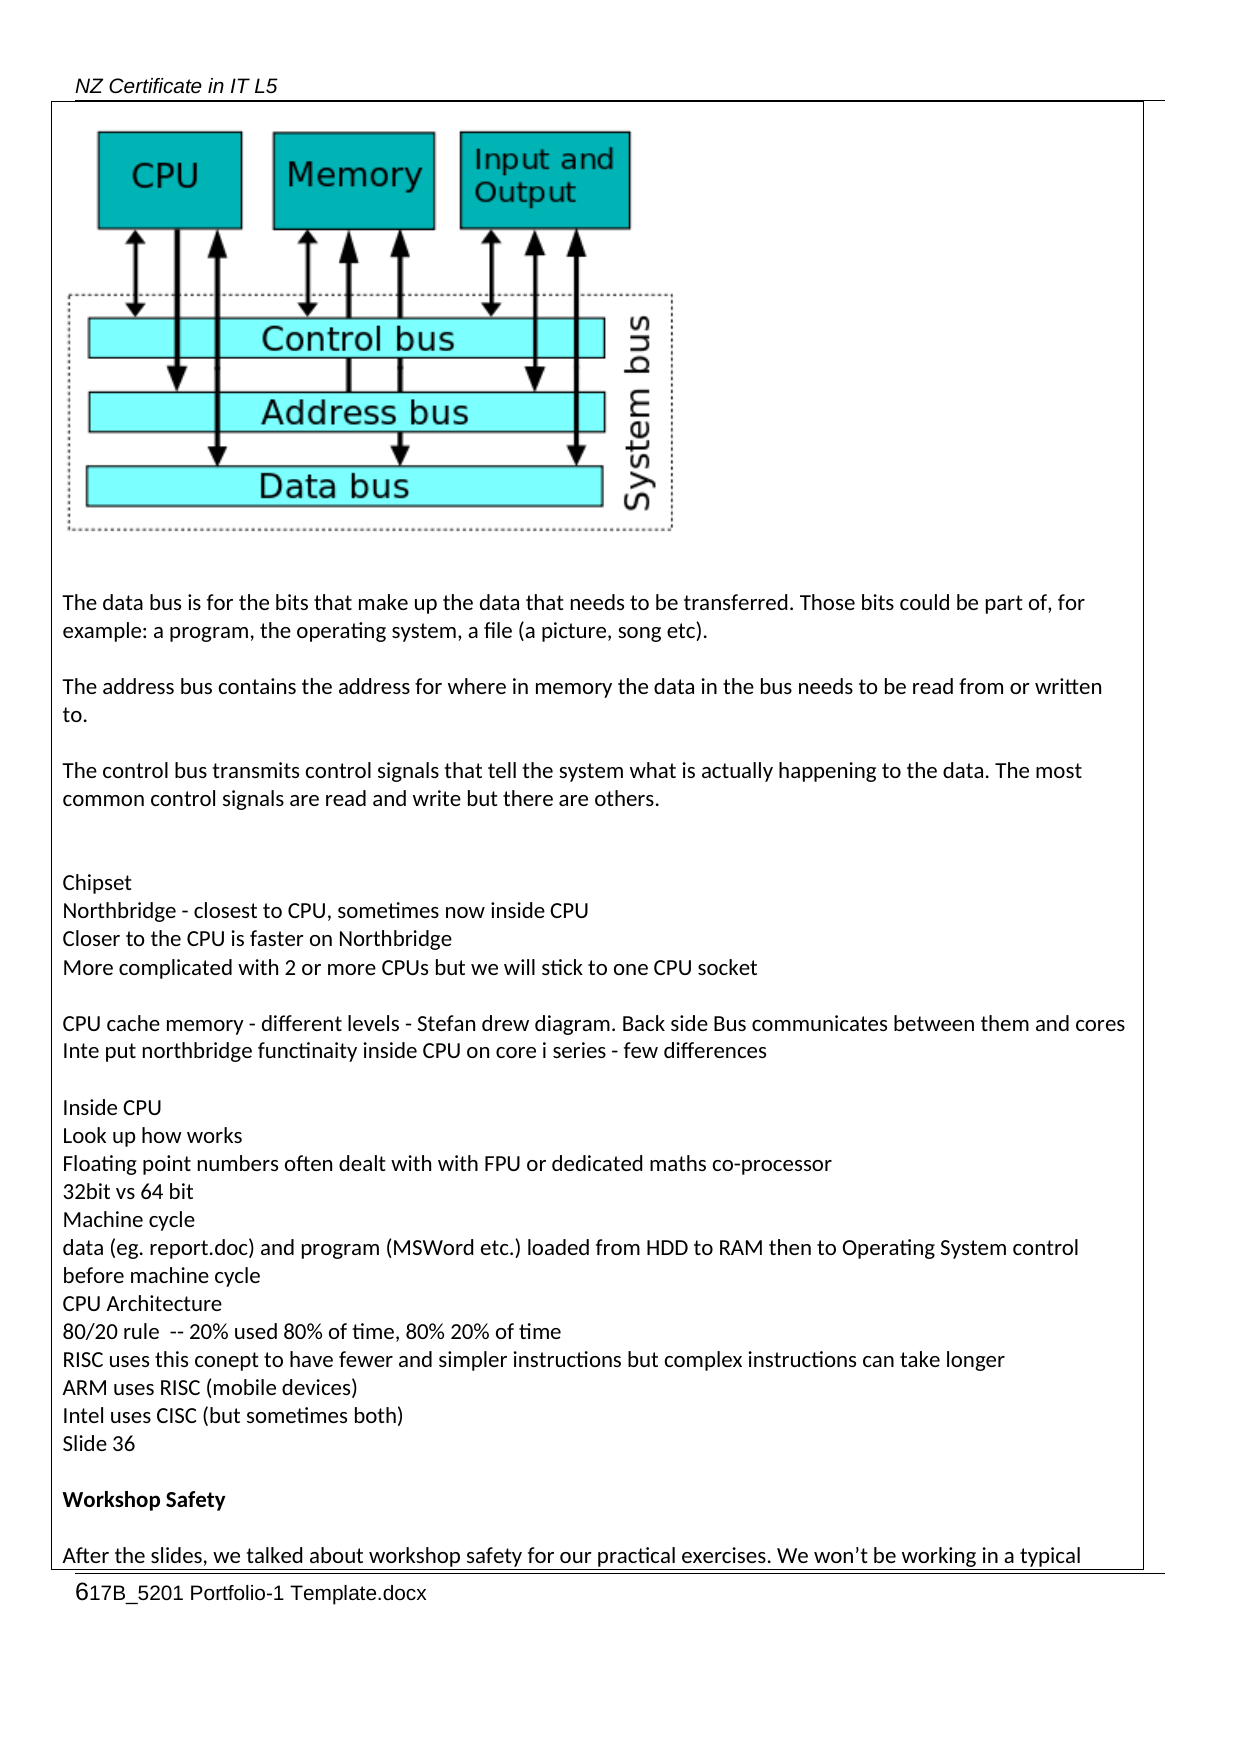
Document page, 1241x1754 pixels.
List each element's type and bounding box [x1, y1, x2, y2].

picture [61, 102, 687, 561]
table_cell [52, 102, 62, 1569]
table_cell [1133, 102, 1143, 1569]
